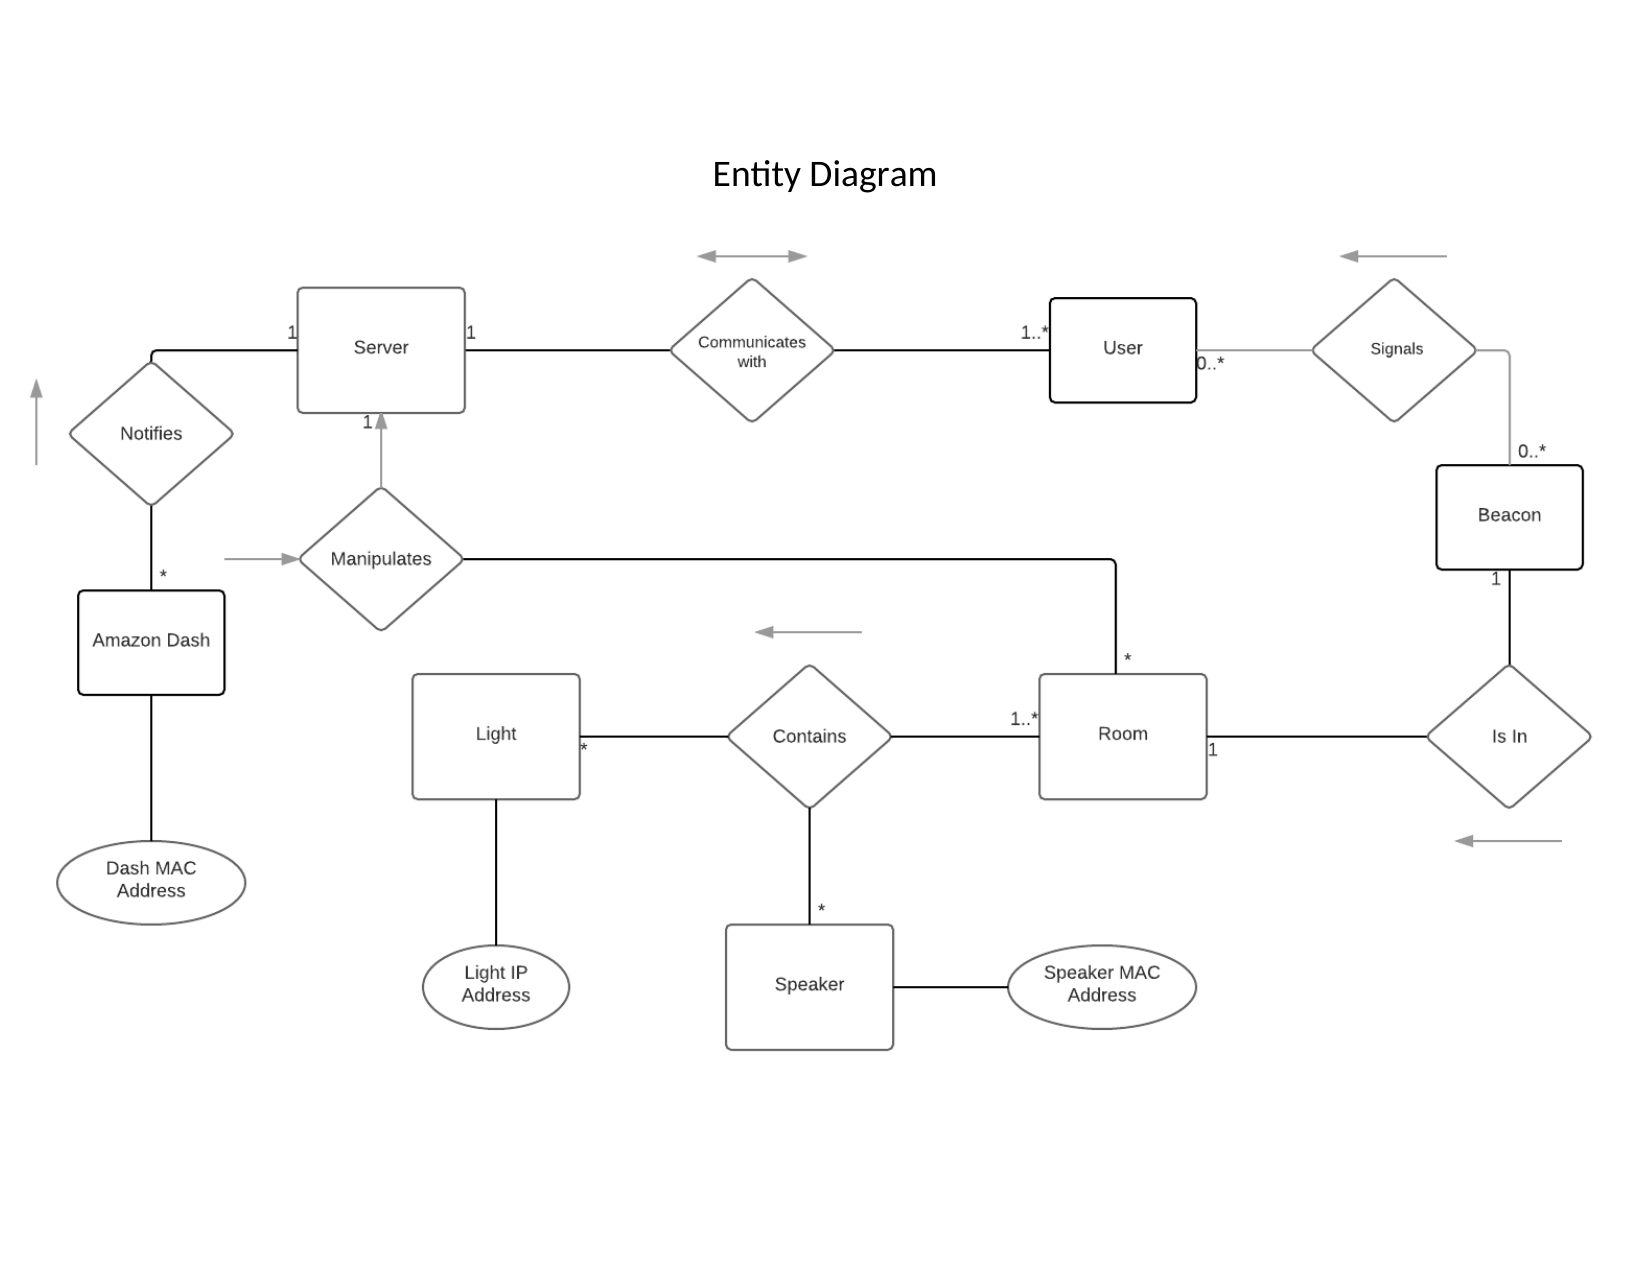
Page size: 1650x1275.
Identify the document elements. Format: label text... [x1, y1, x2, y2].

text Entity Diagram [150, 150, 1500, 196]
picture [18, 228, 1614, 1097]
